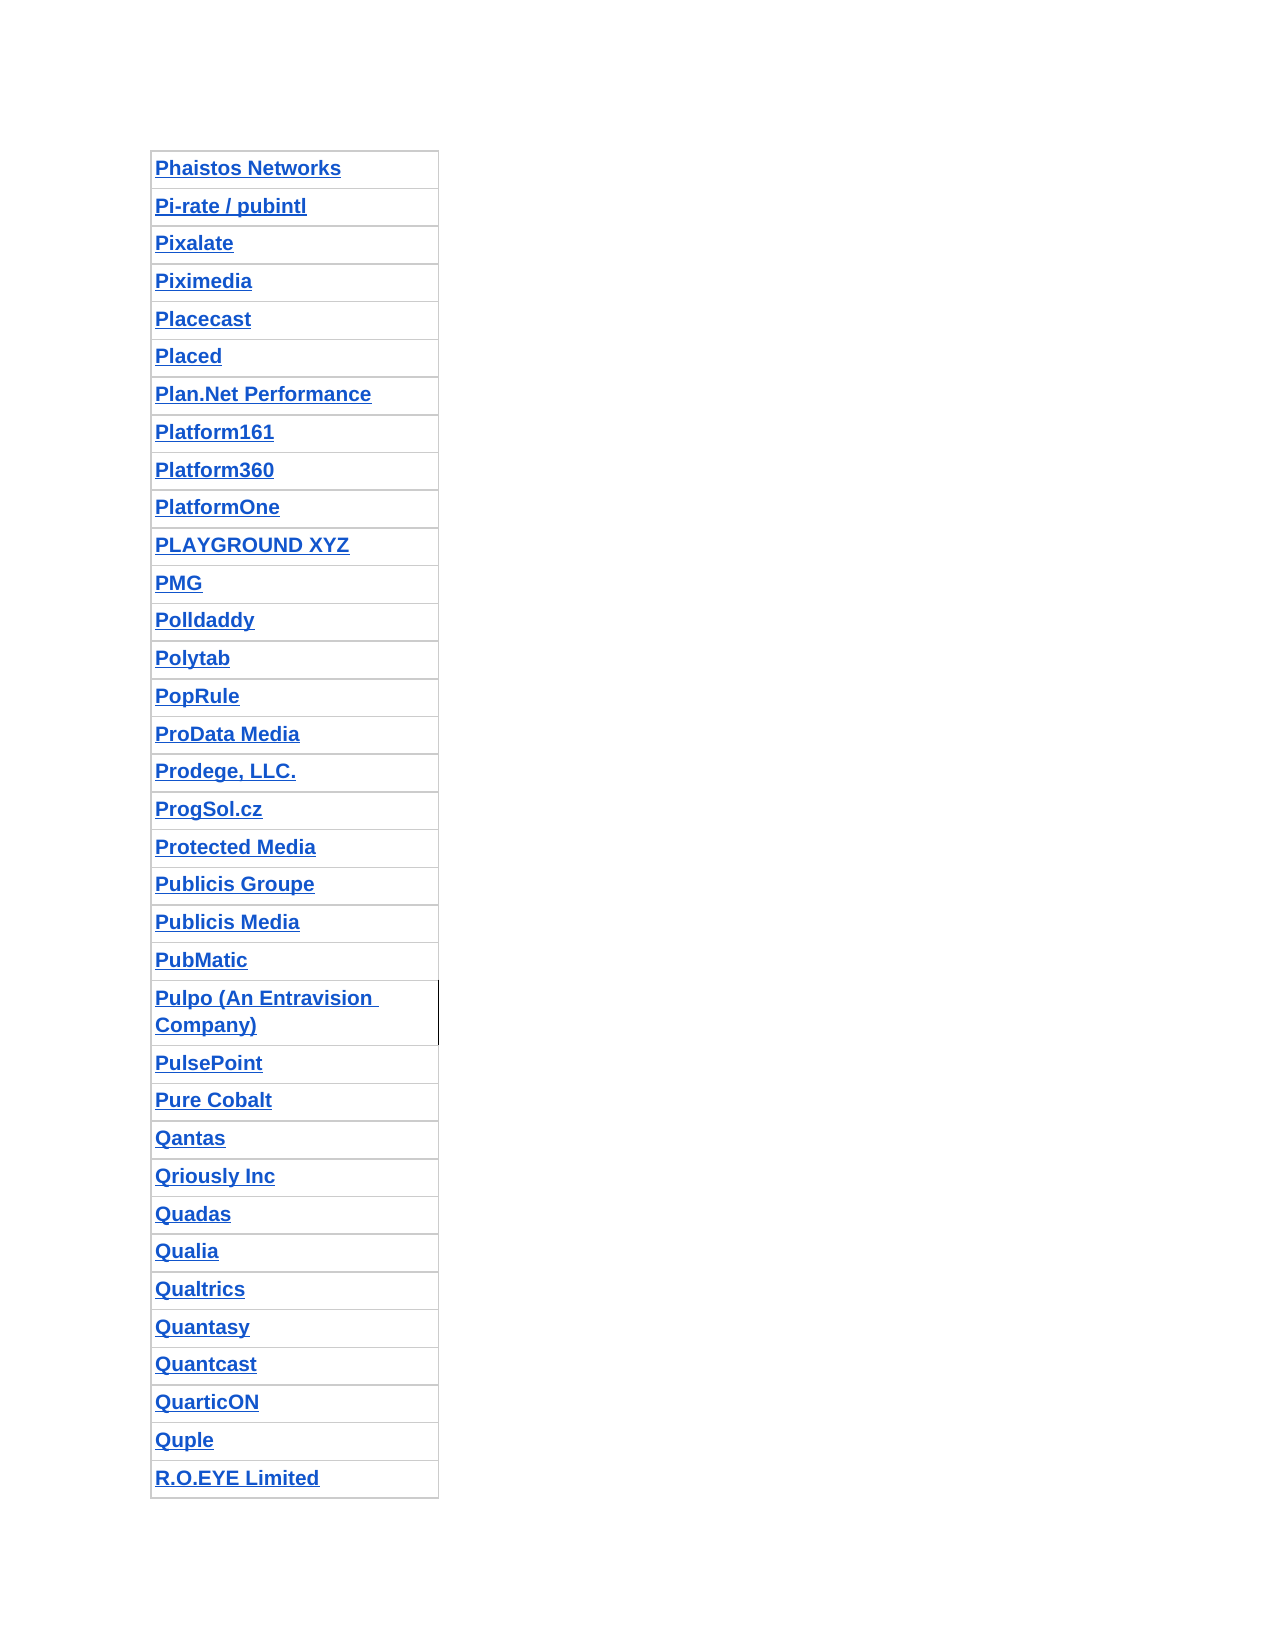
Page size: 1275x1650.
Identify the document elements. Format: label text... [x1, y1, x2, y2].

table_cell Placecast [152, 302, 438, 338]
table_cell PMG [152, 566, 438, 602]
table_cell Qantas [152, 1122, 438, 1158]
table_cell Quantcast [152, 1348, 438, 1384]
table_cell Publicis Media [152, 906, 438, 942]
table_cell R.O.EYE Limited [152, 1461, 438, 1497]
table_cell Quadas [152, 1197, 438, 1233]
table_cell Publicis Groupe [152, 868, 438, 904]
table_cell ProgSol.cz [152, 793, 438, 829]
table_cell Plan.Net Performance [152, 378, 438, 414]
table_cell ProData Media [152, 717, 438, 753]
table_cell Pulpo (An Entravision Company) [152, 981, 438, 1045]
table_cell Phaistos Networks [152, 152, 438, 188]
table_cell PLAYGROUND XYZ [152, 529, 438, 565]
table_cell PopRule [152, 680, 438, 716]
table_cell Piximedia [152, 265, 438, 301]
table_cell QuarticON [152, 1386, 438, 1422]
table_cell Platform161 [152, 416, 438, 452]
table_cell PubMatic [152, 943, 438, 979]
table_cell Platform360 [152, 453, 438, 489]
table_cell PulsePoint [152, 1046, 438, 1082]
table_cell Pixalate [152, 227, 438, 263]
table_cell Quple [152, 1423, 438, 1459]
table_cell Placed [152, 340, 438, 376]
table_cell Prodege, LLC. [152, 755, 438, 791]
table_cell Qualtrics [152, 1273, 438, 1309]
table_cell Qriously Inc [152, 1160, 438, 1196]
table_cell PlatformOne [152, 491, 438, 527]
table_cell Polldaddy [152, 604, 438, 640]
table_cell Quantasy [152, 1310, 438, 1346]
table_cell Qualia [152, 1235, 438, 1271]
table_cell Protected Media [152, 830, 438, 866]
table_cell Polytab [152, 642, 438, 678]
table_cell Pi-rate / pubintl [152, 189, 438, 225]
table_cell Pure Cobalt [152, 1084, 438, 1120]
